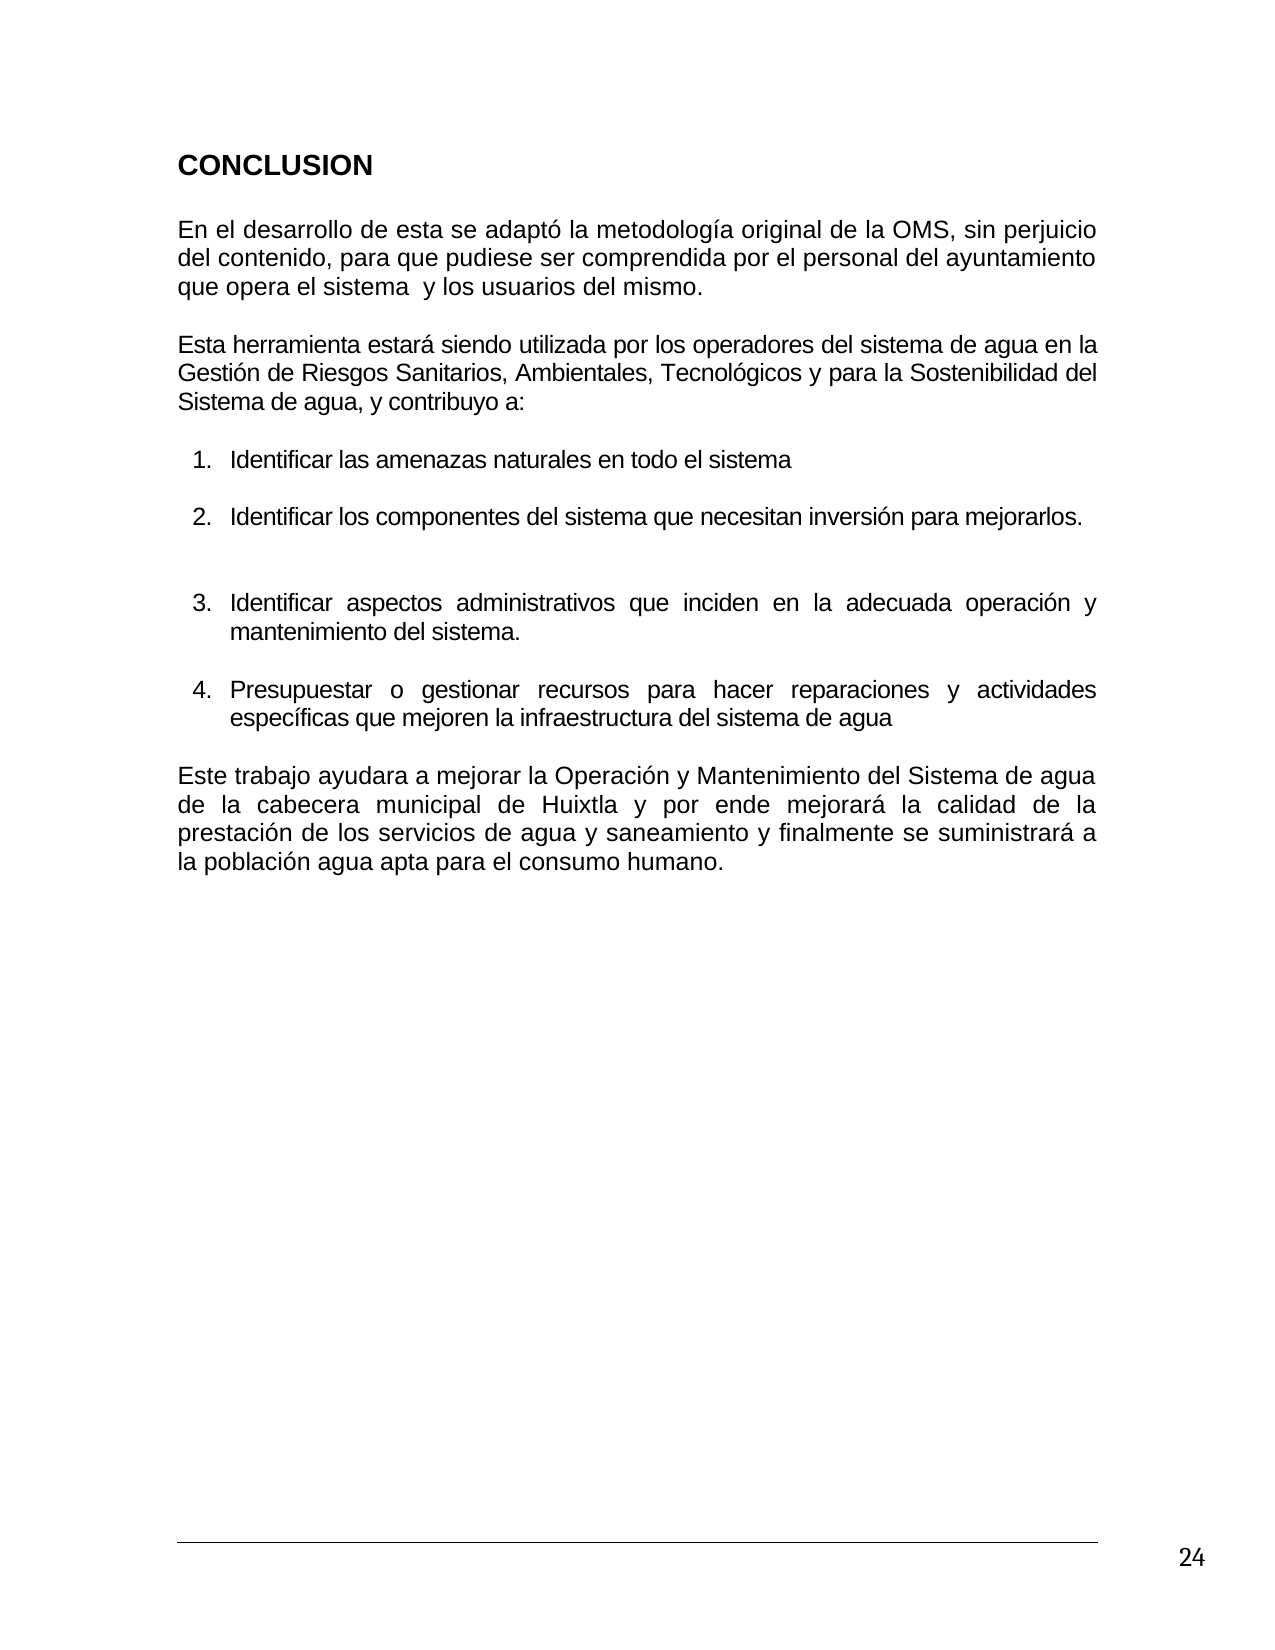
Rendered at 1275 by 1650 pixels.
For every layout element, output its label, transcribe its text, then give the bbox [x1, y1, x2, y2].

text Esta herramienta estará siendo utilizada por los operadores del sistema de agua en la Gestión de Riesgos Sanitarios, Ambientales, Tecnológicos y para la Sostenibilidad del Sistema de agua, y contribuyo a: [177, 330, 1098, 416]
text CONCLUSION [177, 148, 1098, 181]
list Identificar los componentes del sistema que necesitan inversión para mejorarlos. [192, 502, 1098, 531]
list Identificar las amenazas naturales en todo el sistema [192, 445, 1098, 473]
list Presupuestar o gestionar recursos para hacer reparaciones y actividades específicas que mejoren la infraestructura del sistema de agua [192, 675, 1098, 732]
text Este trabajo ayudara a mejorar la Operación y Mantenimiento del Sistema de agua de la cabecera municipal de Huixtla y por ende mejorará la calidad de la prestación de los servicios de agua y saneamiento y finalmente se suministrará a la población agua apta para el consumo humano. [177, 761, 1098, 876]
list Identificar aspectos administrativos que inciden en la adecuada operación y mantenimiento del sistema. [192, 588, 1098, 646]
text En el desarrollo de esta se adaptó la metodología original de la OMS, sin perjuicio del contenido, para que pudiese ser comprendida por el personal del ayuntamiento que opera el sistema y los usuarios del mismo. [177, 215, 1098, 301]
